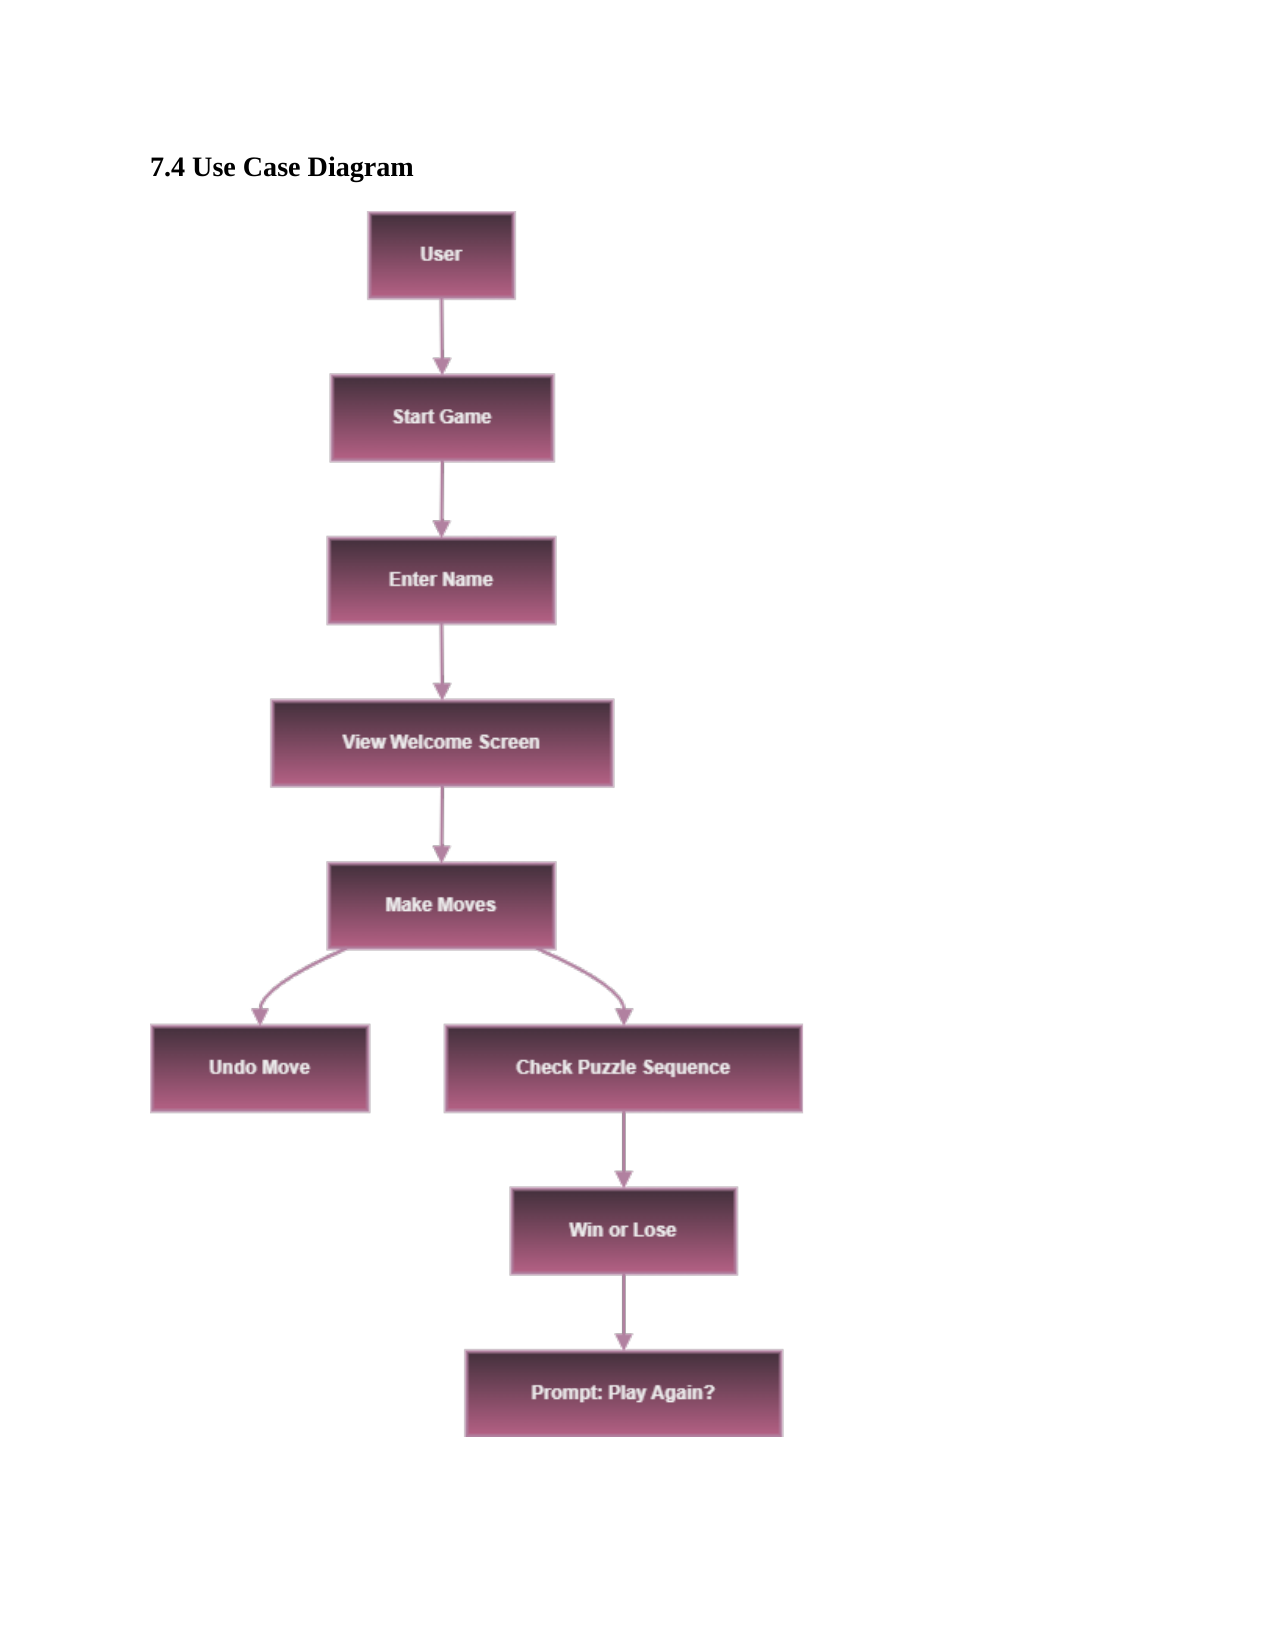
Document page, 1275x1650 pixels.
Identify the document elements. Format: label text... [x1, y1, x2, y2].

picture [150, 211, 804, 1437]
text 7.4 Use Case Diagram [150, 150, 1125, 182]
